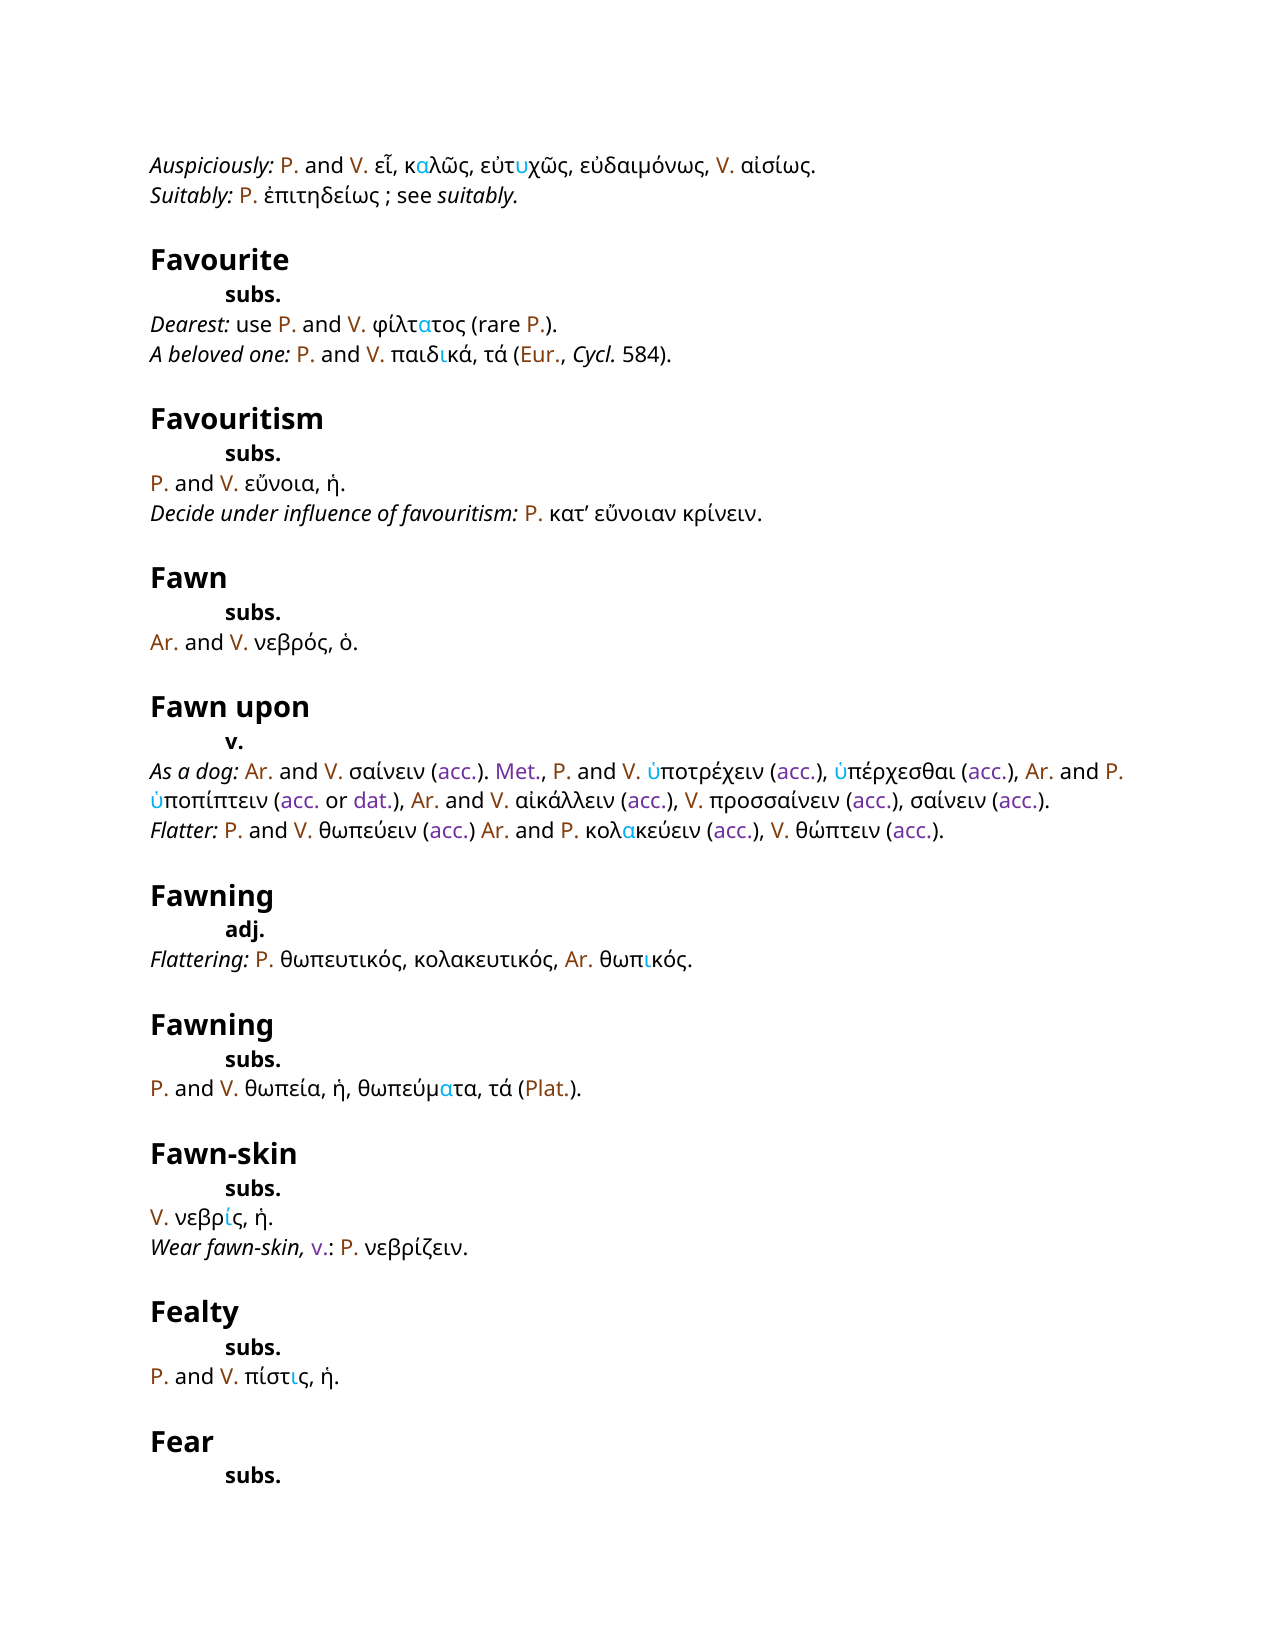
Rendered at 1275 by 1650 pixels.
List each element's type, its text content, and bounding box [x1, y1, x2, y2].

text Suitably: P. ἐπιτηδείως ; see suitably. [150, 180, 1125, 209]
text P. and V. εὔνοια, ἡ. [150, 468, 1125, 497]
text A beloved one: P. and V. παιδικά, τά (Eur., Cycl. 584). [150, 339, 1125, 368]
text V. νεβρίς, ἡ. [150, 1202, 1125, 1232]
text Fear subs. [150, 1421, 1125, 1490]
text Flatter: P. and V. θωπεύειν (acc.) Ar. and P. κολακεύειν (acc.), V. θώπτειν (acc.). [150, 815, 1125, 845]
text Fawning adj. [150, 875, 1125, 944]
text Dearest: use P. and V. φίλτατος (rare P.). [150, 309, 1125, 339]
text Favourite subs. [150, 239, 1125, 309]
text Decide under influence of favouritism: P. κατʼ εὔνοιαν κρίνειν. [150, 497, 1125, 527]
text As a dog: Ar. and V. σαίνειν (acc.). Met., P. and V. ὑποτρέχειν (acc.), ὑπέρχεσθαι (acc.), Ar. and P. ὑποπίπτειν (acc. or dat.), Ar. and V. αἰκάλλειν (acc.), V. προσσαίνειν (acc.), σαίνειν (acc.). [150, 756, 1125, 815]
text Auspiciously: P. and V. εἶ, καλῶς, εὐτυχῶς, εὐδαιμόνως, V. αἰσίως. [150, 150, 1125, 180]
text Ar. and V. νεβρός, ὁ. [150, 627, 1125, 656]
text Fealty subs. [150, 1292, 1125, 1361]
text Flattering: P. θωπευτικός, κολακευτικός, Ar. θωπικός. [150, 944, 1125, 974]
text Fawn upon v. [150, 686, 1125, 756]
text P. and V. θωπεία, ἡ, θωπεύματα, τά (Plat.). [150, 1073, 1125, 1103]
text Fawning subs. [150, 1004, 1125, 1073]
text Favouritism subs. [150, 398, 1125, 468]
text Wear fawn-skin, v.: P. νεβρίζειν. [150, 1232, 1125, 1262]
text Fawn subs. [150, 557, 1125, 627]
text P. and V. πίστις, ἡ. [150, 1361, 1125, 1391]
text Fawn-skin subs. [150, 1133, 1125, 1202]
